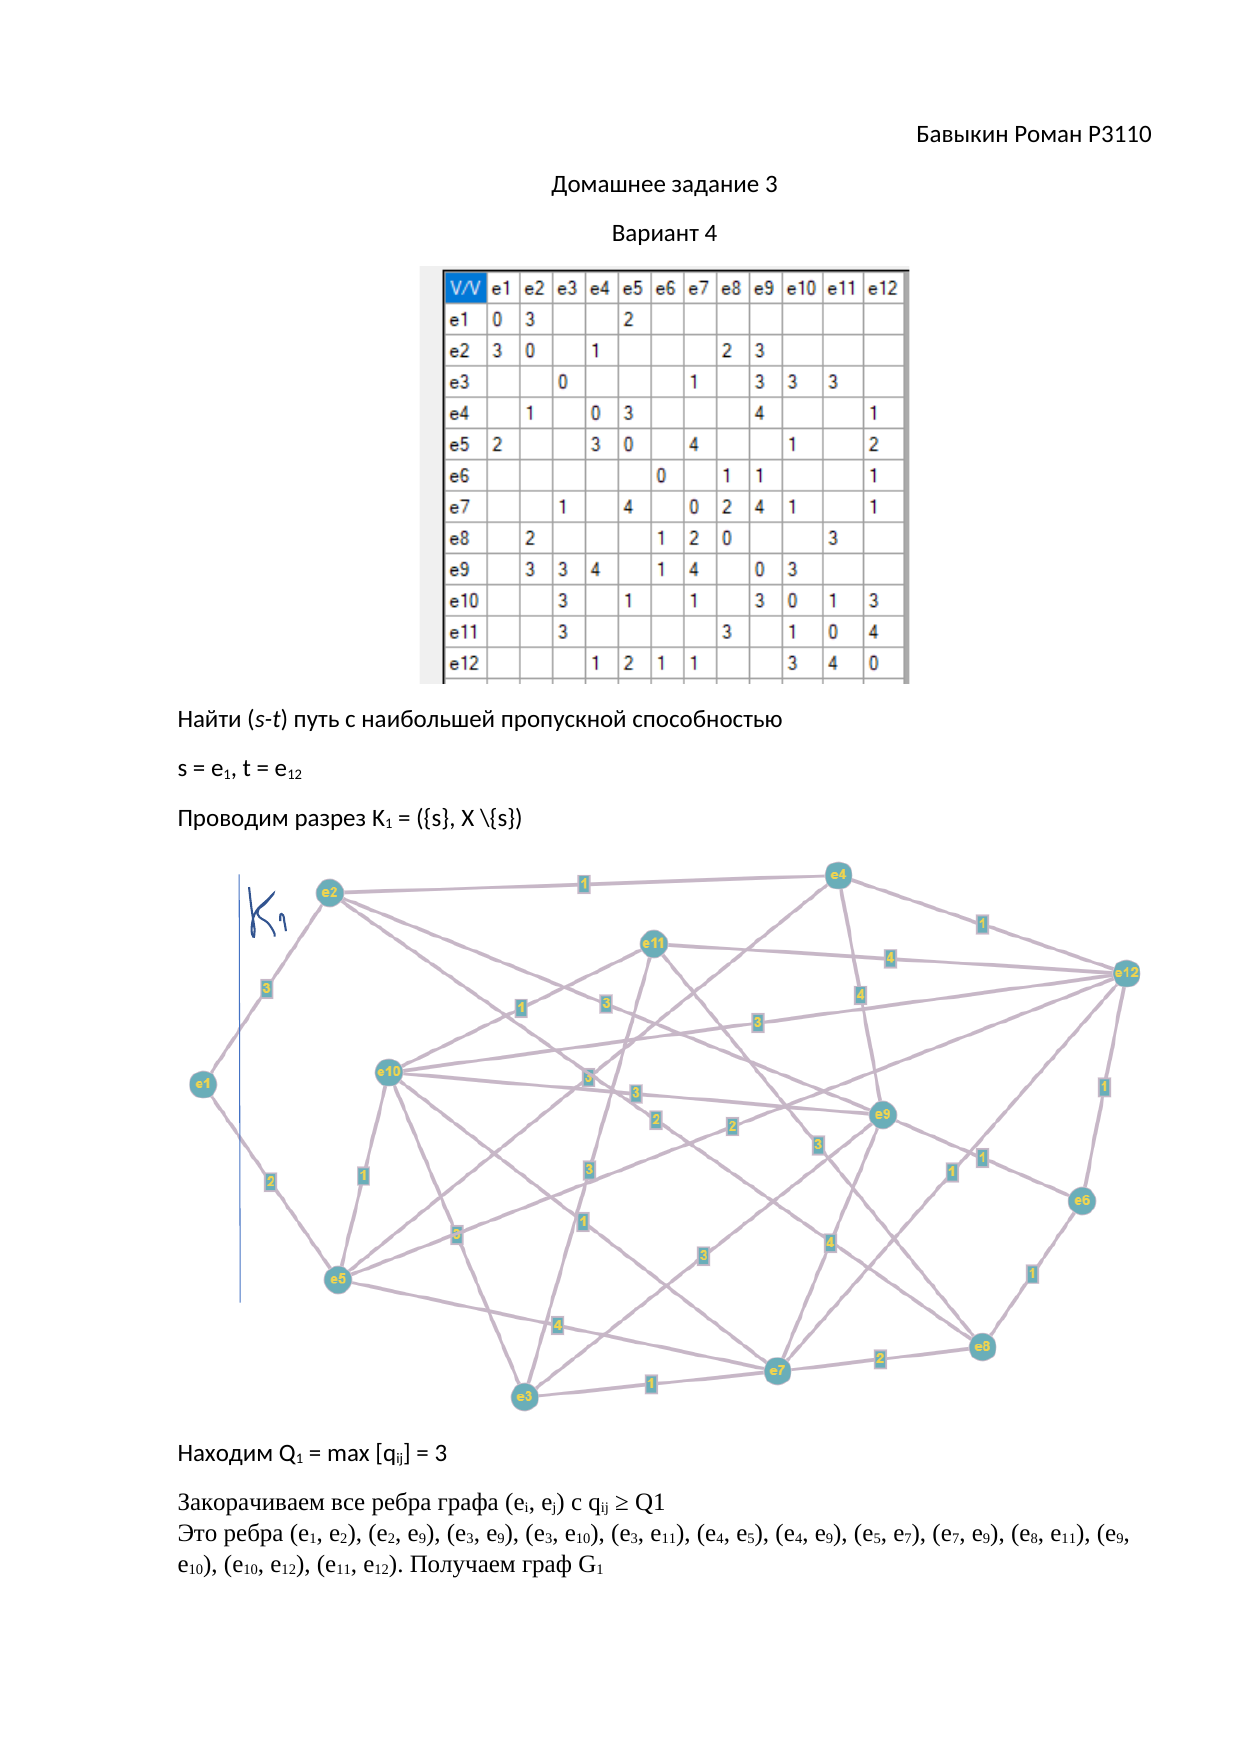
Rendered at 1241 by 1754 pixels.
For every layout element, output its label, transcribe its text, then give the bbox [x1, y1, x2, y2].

text s = e1, t = e12 [177, 752, 1152, 783]
text Вариант 4 [177, 217, 1152, 248]
text Найти (s-t) путь с наибольшей пропускной способностью [177, 703, 1152, 733]
text Закорачиваем все ребра графа (ei, ej) с qij ≥ Q1 [177, 1487, 1152, 1515]
text Домашнее задание 3 [177, 168, 1152, 198]
text Проводим разрез K1 = ({s}, X \{s}) [177, 802, 1152, 833]
picture [419, 266, 910, 684]
picture [177, 851, 1152, 1419]
text Бавыкин Роман Р3110 [177, 118, 1152, 149]
text Находим Q1 = max [qij] = 3 [177, 1437, 1152, 1468]
text Это ребра (e1, e2), (e2, e9), (e3, e9), (e3, e10), (e3, e11), (e4, e5), (e4, e9), (e5, e7), (e7, e9), (e8, e11), (e9, e10), (e10, e12), (e11, e12). Получаем граф G1 [177, 1518, 1152, 1577]
